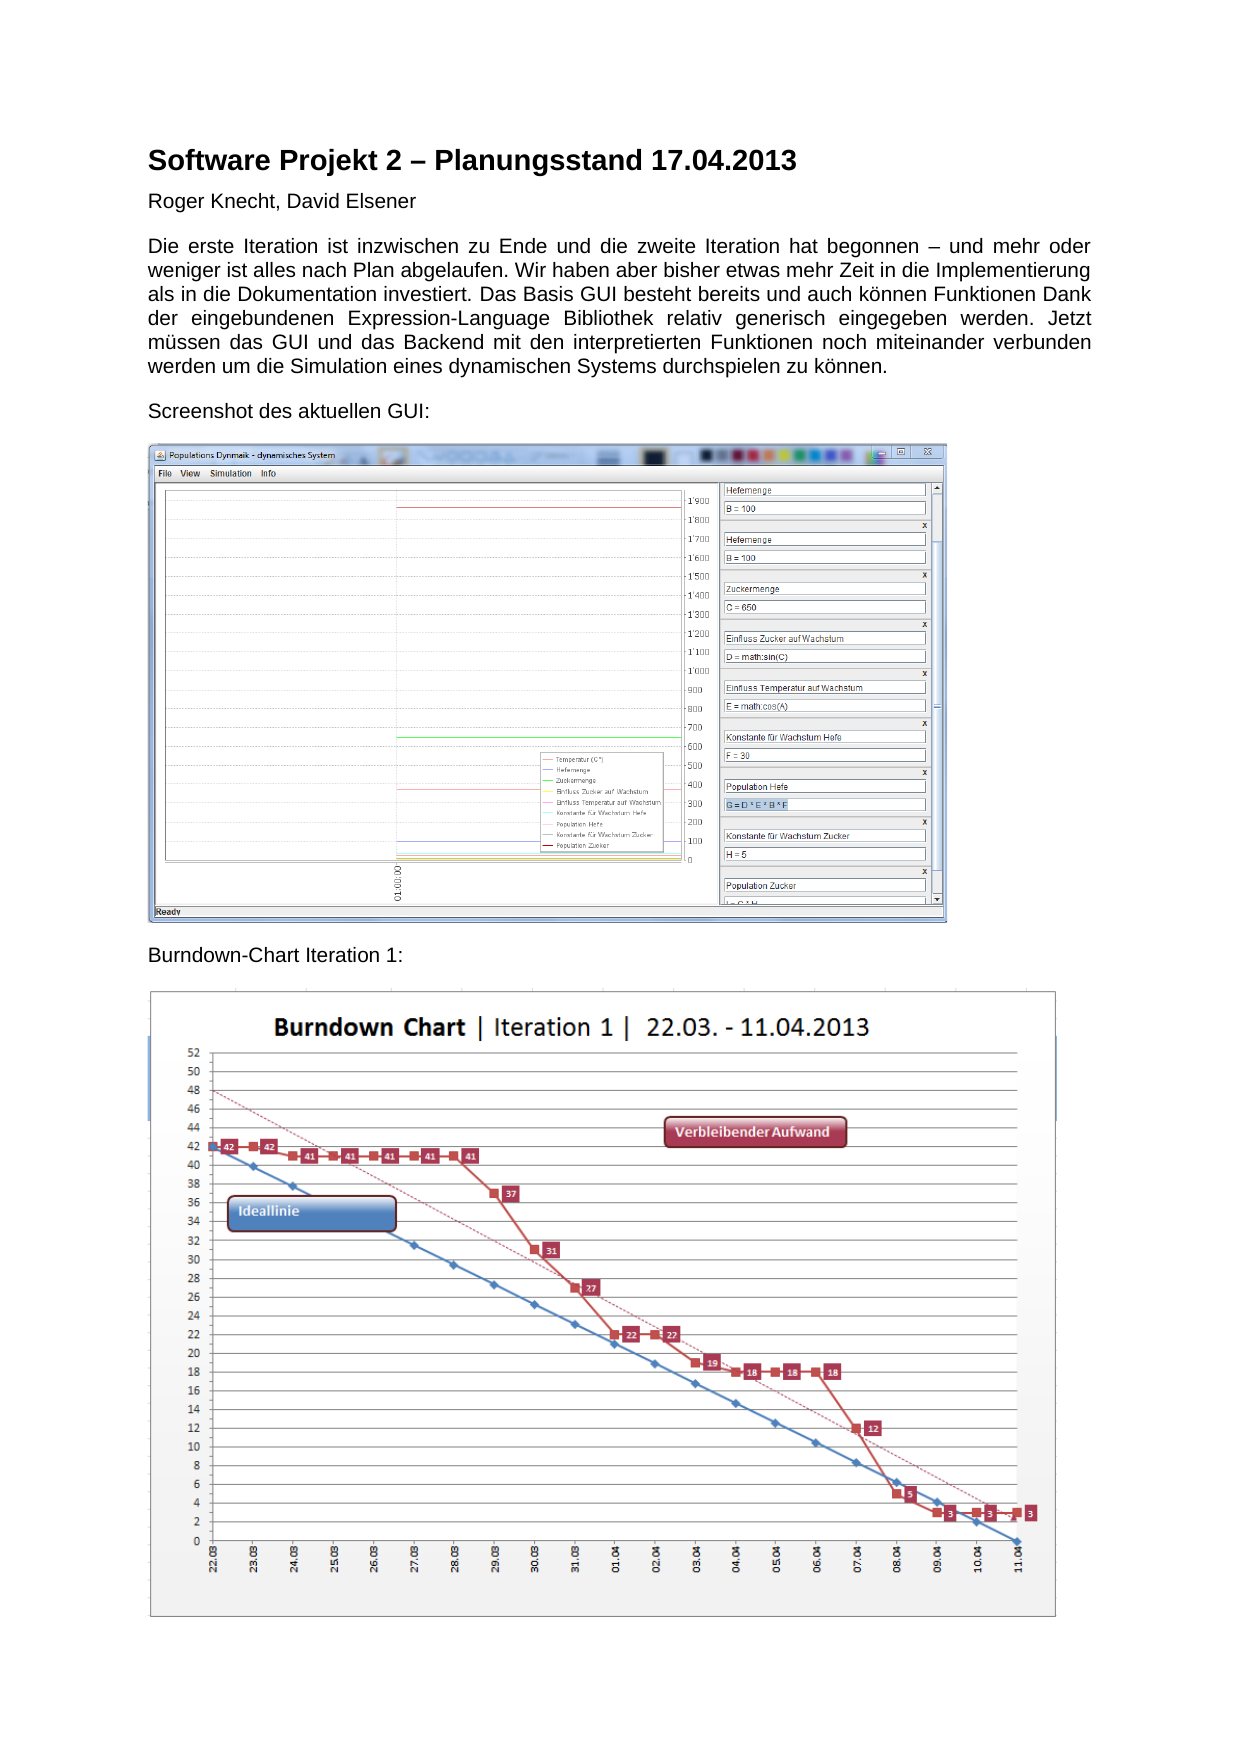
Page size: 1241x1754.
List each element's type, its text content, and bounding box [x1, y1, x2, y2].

text Screenshot des aktuellen GUI: [148, 399, 1093, 423]
text Burndown-Chart Iteration 1: [148, 943, 1093, 967]
subtitle Software Projekt 2 – Planungsstand 17.04.2013 [148, 143, 1093, 177]
picture [147, 988, 1057, 1617]
picture [147, 443, 948, 923]
text Roger Knecht, David Elsener [148, 189, 1093, 213]
text Die erste Iteration ist inzwischen zu Ende und die zweite Iteration hat begonnen – und mehr oder weniger ist alles nach Plan abgelaufen. Wir haben aber bisher etwas mehr Zeit in die Implementierung als in die Dokumentation investiert. Das Basis GUI besteht bereits und auch können Funktionen Dank der eingebundenen Expression-Language Bibliothek relativ generisch eingegeben werden. Jetzt müssen das GUI und das Backend mit den interpretierten Funktionen noch miteinander verbunden werden um die Simulation eines dynamischen Systems durchspielen zu können. [148, 234, 1093, 378]
